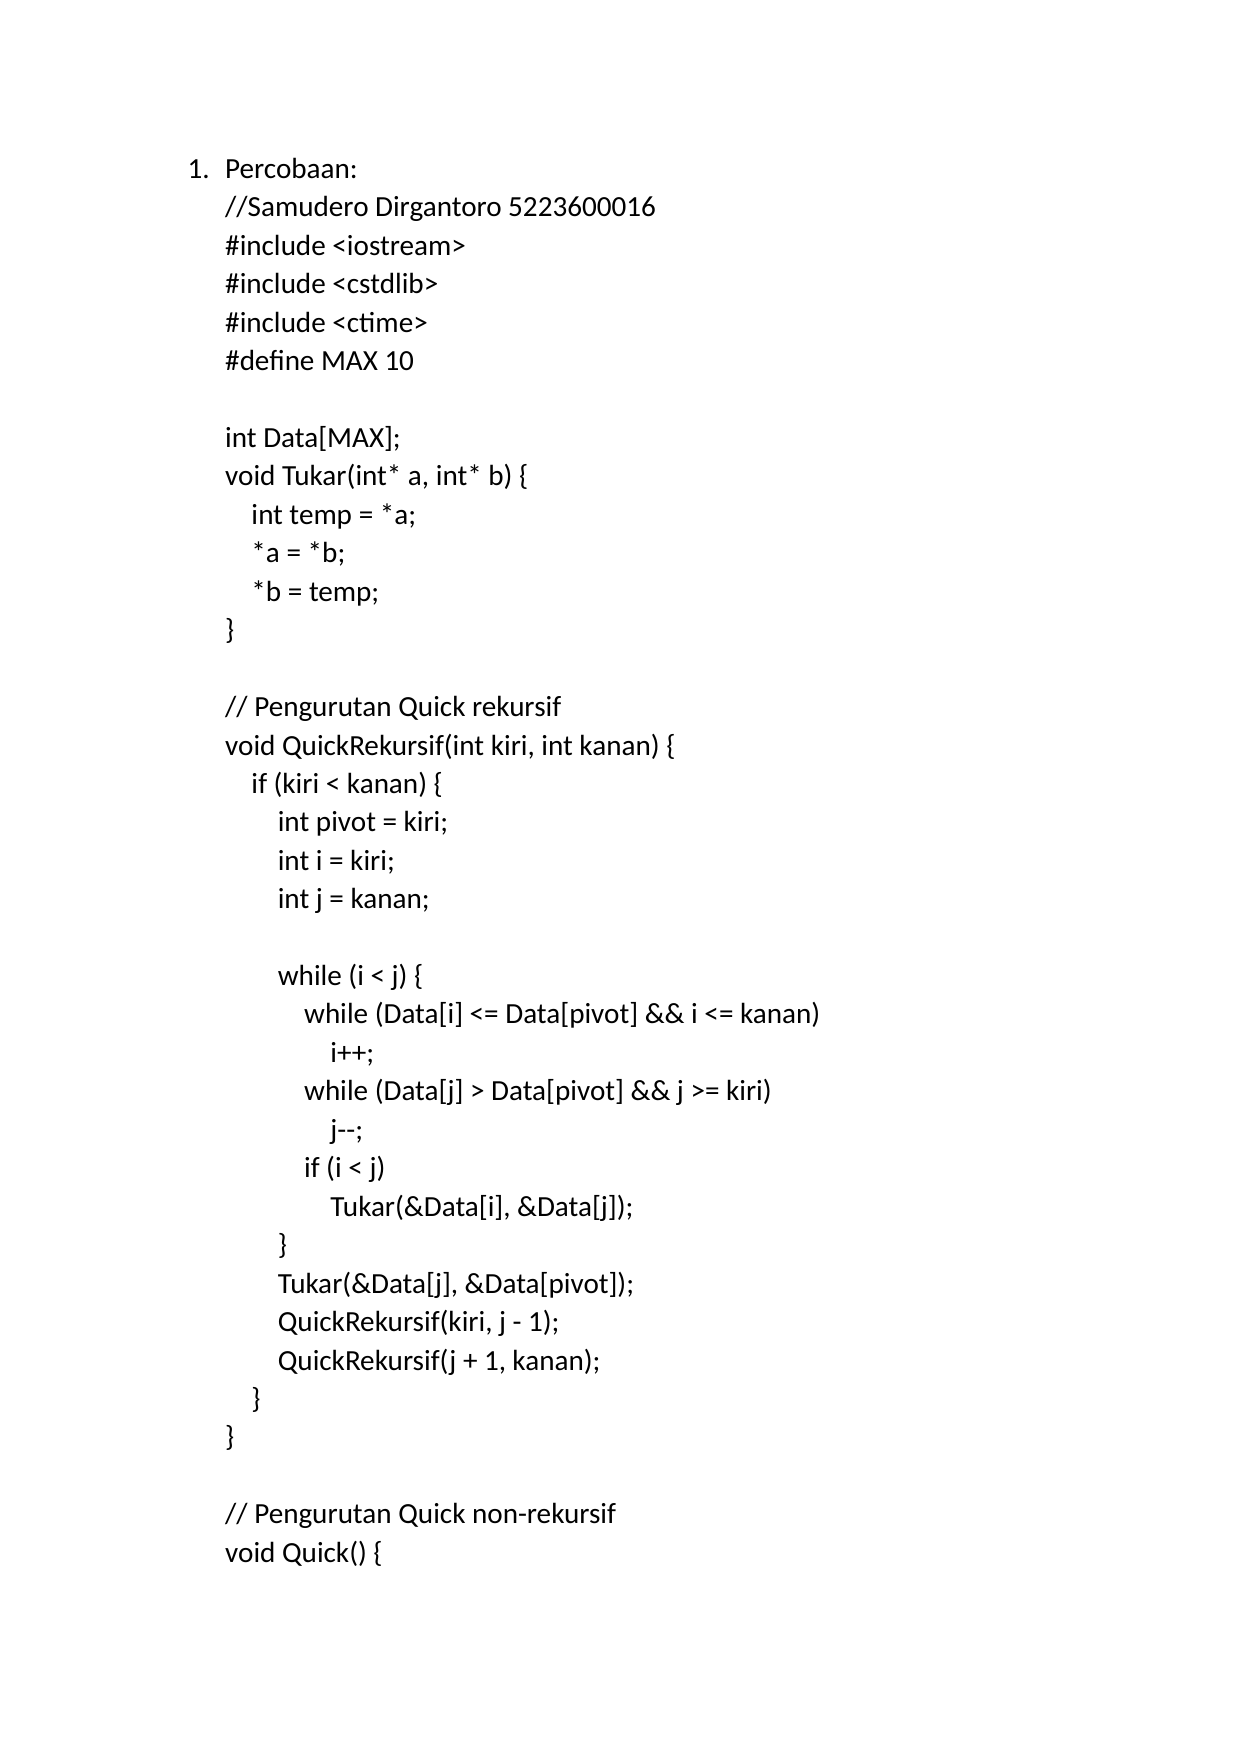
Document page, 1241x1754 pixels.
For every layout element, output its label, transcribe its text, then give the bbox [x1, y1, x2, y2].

list Tukar(&Data[i], &Data[j]); [225, 1188, 1090, 1223]
list //Samudero Dirgantoro 5223600016 [225, 188, 1090, 224]
list j--; [225, 1111, 1090, 1147]
list Tukar(&Data[j], &Data[pivot]); [225, 1265, 1090, 1300]
list void Quick() { [225, 1534, 1090, 1569]
list if (kiri < kanan) { [225, 765, 1090, 801]
list #define MAX 10 [225, 342, 1090, 378]
list } [225, 1418, 1090, 1454]
list int temp = *a; [225, 496, 1090, 532]
list } [225, 1226, 1090, 1262]
list #include <cstdlib> [225, 265, 1090, 301]
list while (Data[j] > Data[pivot] && j >= kiri) [225, 1072, 1090, 1108]
list QuickRekursif(kiri, j - 1); [225, 1303, 1090, 1339]
list int j = kanan; [225, 880, 1090, 916]
list QuickRekursif(j + 1, kanan); [225, 1342, 1090, 1377]
list *b = temp; [225, 573, 1090, 608]
list int i = kiri; [225, 842, 1090, 877]
list Percobaan: [187, 150, 1090, 186]
list void QuickRekursif(int kiri, int kanan) { [225, 727, 1090, 762]
list } [225, 611, 1090, 647]
list // Pengurutan Quick rekursif [225, 688, 1090, 724]
list // Pengurutan Quick non-rekursif [225, 1495, 1090, 1531]
list while (Data[i] <= Data[pivot] && i <= kanan) [225, 996, 1090, 1031]
list } [225, 1380, 1090, 1416]
list #include <iostream> [225, 227, 1090, 262]
list while (i < j) { [225, 957, 1090, 993]
list if (i < j) [225, 1149, 1090, 1185]
list #include <ctime> [225, 304, 1090, 339]
list int pivot = kiri; [225, 803, 1090, 839]
list int Data[MAX]; [225, 419, 1090, 455]
list *a = *b; [225, 534, 1090, 570]
list void Tukar(int* a, int* b) { [225, 457, 1090, 493]
list i++; [225, 1034, 1090, 1070]
